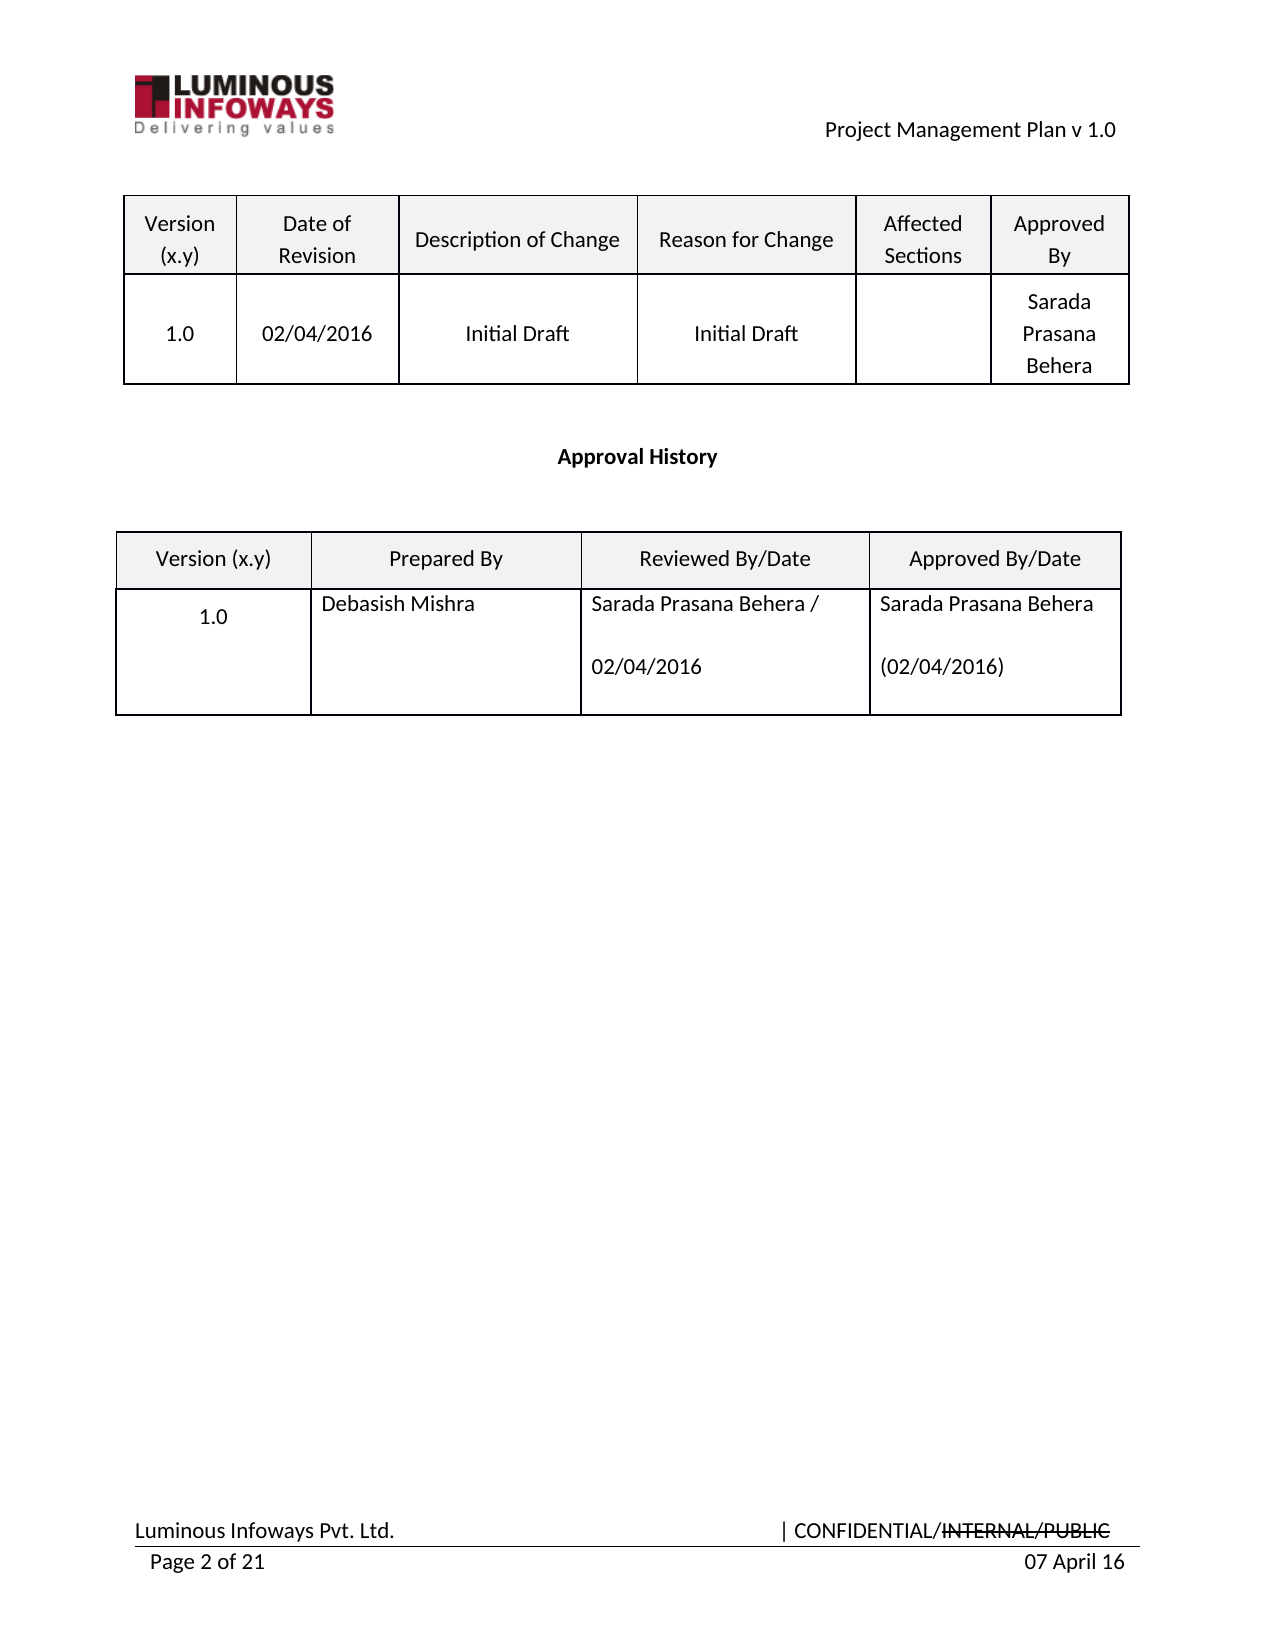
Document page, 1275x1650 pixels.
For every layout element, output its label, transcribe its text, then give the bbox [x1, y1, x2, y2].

table_header Description of Change [400, 196, 637, 273]
table_header Reviewed By/Date [582, 533, 869, 588]
table_header Prepared By [312, 533, 581, 588]
table_header Affected Sections [857, 196, 990, 273]
table_cell 1.0 [117, 590, 310, 714]
picture [135, 75, 334, 137]
table_cell 1.0 [125, 275, 236, 383]
table_header Approved By [992, 196, 1128, 273]
table_header Reason for Change [638, 196, 855, 273]
table_cell [857, 275, 990, 383]
table_header Version (x.y) [125, 196, 236, 273]
table_header Version (x.y) [117, 533, 311, 588]
table_cell Sarada Prasana Behera / 02/04/2016 [582, 590, 869, 714]
table_cell Initial Draft [400, 275, 637, 383]
table_header Approved By/Date [870, 533, 1120, 588]
table_cell Sarada Prasana Behera [992, 275, 1128, 383]
text Approval History [135, 442, 1140, 470]
table_header Date of Revision [237, 196, 398, 273]
table_cell Debasish Mishra [312, 590, 580, 714]
table_cell Initial Draft [638, 275, 855, 383]
table_cell 02/04/2016 [237, 275, 398, 383]
table_cell Sarada Prasana Behera (02/04/2016) [871, 590, 1120, 714]
